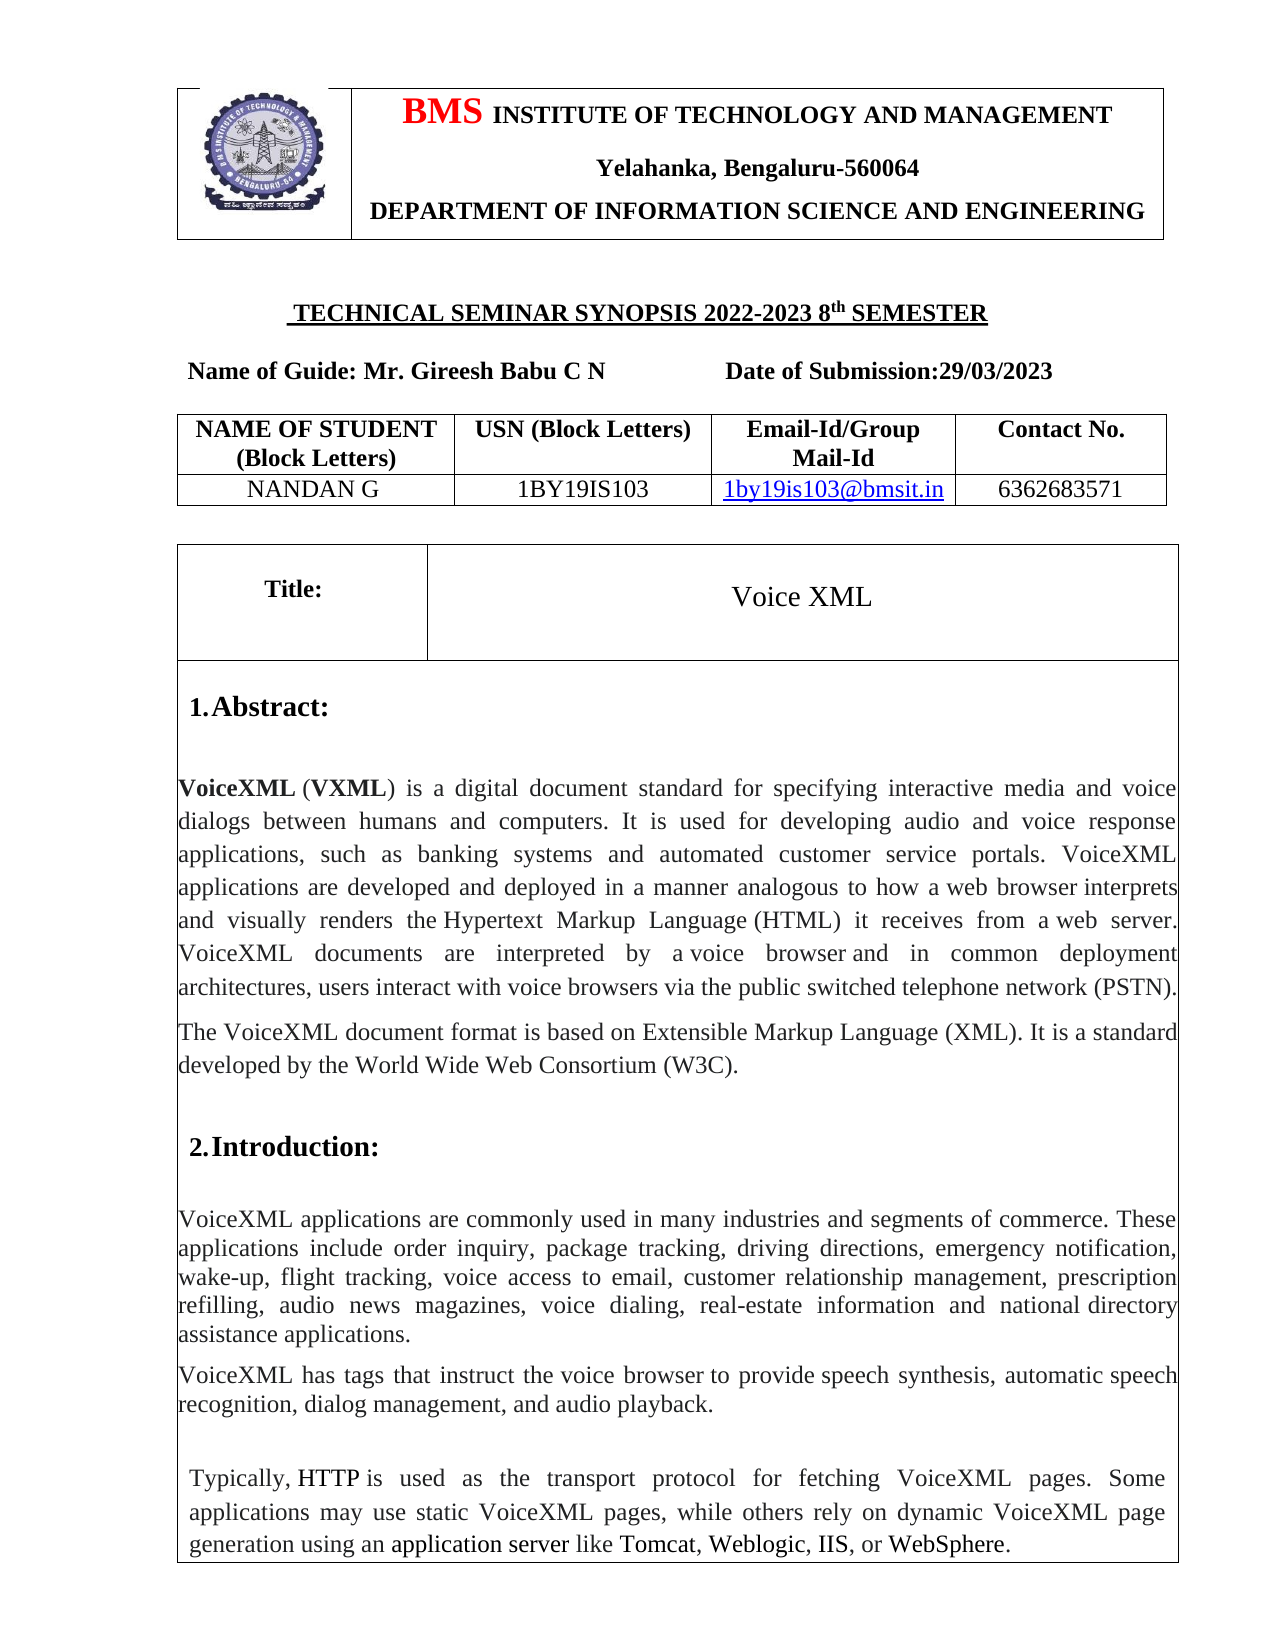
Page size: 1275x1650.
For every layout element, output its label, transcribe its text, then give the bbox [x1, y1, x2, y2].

text TECHNICAL SEMINAR SYNOPSIS 2022-2023 8th SEMESTER [293, 296, 1189, 327]
table_cell 6362683571 [956, 475, 1166, 504]
table_header Voice XML [428, 545, 1178, 659]
table_header NAME OF STUDENT (Block Letters) [178, 415, 454, 474]
text Name of Guide: Mr. Gireesh Babu C N Date of Submission:29/03/2023 [187, 356, 1189, 384]
table_cell 1by19is103@bmsit.in [712, 475, 955, 504]
table_cell Abstract: VoiceXML (VXML) is a digital document standard for specifying interactive media and voice dialogs between humans and computers. It is used for developing audio and voice response applications, such as banking systems and automated customer service portals. VoiceXML applications are developed and deployed in a manner analogous to how a web browser interprets and visually renders the Hypertext Markup Language (HTML) it receives from a web server. VoiceXML documents are interpreted by a voice browser and in common deployment architectures, users interact with voice browsers via the public switched telephone network (PSTN). The VoiceXML document format is based on Extensible Markup Language (XML). It is a standard developed by the World Wide Web Consortium (W3C). Introduction: VoiceXML applications are commonly used in many industries and segments of commerce. These applications include order inquiry, package tracking, driving directions, emergency notification, wake-up, flight tracking, voice access to email, customer relationship management, prescription refilling, audio news magazines, voice dialing, real-estate information and national directory assistance applications. VoiceXML has tags that instruct the voice browser to provide speech synthesis, automatic speech recognition, dialog management, and audio playback. Typically, HTTP is used as the transport protocol for fetching VoiceXML pages. Some applications may use static VoiceXML pages, while others rely on dynamic VoiceXML page generation using an application server like Tomcat, Weblogic, IIS, or WebSphere. [178, 661, 1178, 773]
table_header Title: [178, 545, 427, 659]
table_cell 1BY19IS103 [455, 475, 711, 504]
table_header Contact No. [956, 415, 1166, 474]
table_header USN (Block Letters) [455, 415, 711, 474]
table_header BMS INSTITUTE OF TECHNOLOGY AND MANAGEMENT Yelahanka, Bengaluru-560064 DEPARTMENT OF INFORMATION SCIENCE AND ENGINEERING [352, 89, 1163, 238]
table_cell NANDAN G [178, 475, 454, 504]
table_cell Abstract: VoiceXML (VXML) is a digital document standard for specifying interactive media and voice dialogs between humans and computers. It is used for developing audio and voice response applications, such as banking systems and automated customer service portals. VoiceXML applications are developed and deployed in a manner analogous to how a web browser interprets and visually renders the Hypertext Markup Language (HTML) it receives from a web server. VoiceXML documents are interpreted by a voice browser and in common deployment architectures, users interact with voice browsers via the public switched telephone network (PSTN). The VoiceXML document format is based on Extensible Markup Language (XML). It is a standard developed by the World Wide Web Consortium (W3C). Introduction: VoiceXML applications are commonly used in many industries and segments of commerce. These applications include order inquiry, package tracking, driving directions, emergency notification, wake-up, flight tracking, voice access to email, customer relationship management, prescription refilling, audio news magazines, voice dialing, real-estate information and national directory assistance applications. VoiceXML has tags that instruct the voice browser to provide speech synthesis, automatic speech recognition, dialog management, and audio playback. Typically, HTTP is used as the transport protocol for fetching VoiceXML pages. Some applications may use static VoiceXML pages, while others rely on dynamic VoiceXML page generation using an application server like Tomcat, Weblogic, IIS, or WebSphere. [178, 1079, 1178, 1204]
picture [199, 88, 329, 215]
table_cell Abstract: VoiceXML (VXML) is a digital document standard for specifying interactive media and voice dialogs between humans and computers. It is used for developing audio and voice response applications, such as banking systems and automated customer service portals. VoiceXML applications are developed and deployed in a manner analogous to how a web browser interprets and visually renders the Hypertext Markup Language (HTML) it receives from a web server. VoiceXML documents are interpreted by a voice browser and in common deployment architectures, users interact with voice browsers via the public switched telephone network (PSTN). The VoiceXML document format is based on Extensible Markup Language (XML). It is a standard developed by the World Wide Web Consortium (W3C). Introduction: VoiceXML applications are commonly used in many industries and segments of commerce. These applications include order inquiry, package tracking, driving directions, emergency notification, wake-up, flight tracking, voice access to email, customer relationship management, prescription refilling, audio news magazines, voice dialing, real-estate information and national directory assistance applications. VoiceXML has tags that instruct the voice browser to provide speech synthesis, automatic speech recognition, dialog management, and audio playback. Typically, HTTP is used as the transport protocol for fetching VoiceXML pages. Some applications may use static VoiceXML pages, while others rely on dynamic VoiceXML page generation using an application server like Tomcat, Weblogic, IIS, or WebSphere. [178, 1418, 1178, 1562]
table_header Email-Id/Group Mail-Id [712, 415, 955, 474]
table_header [178, 89, 351, 238]
